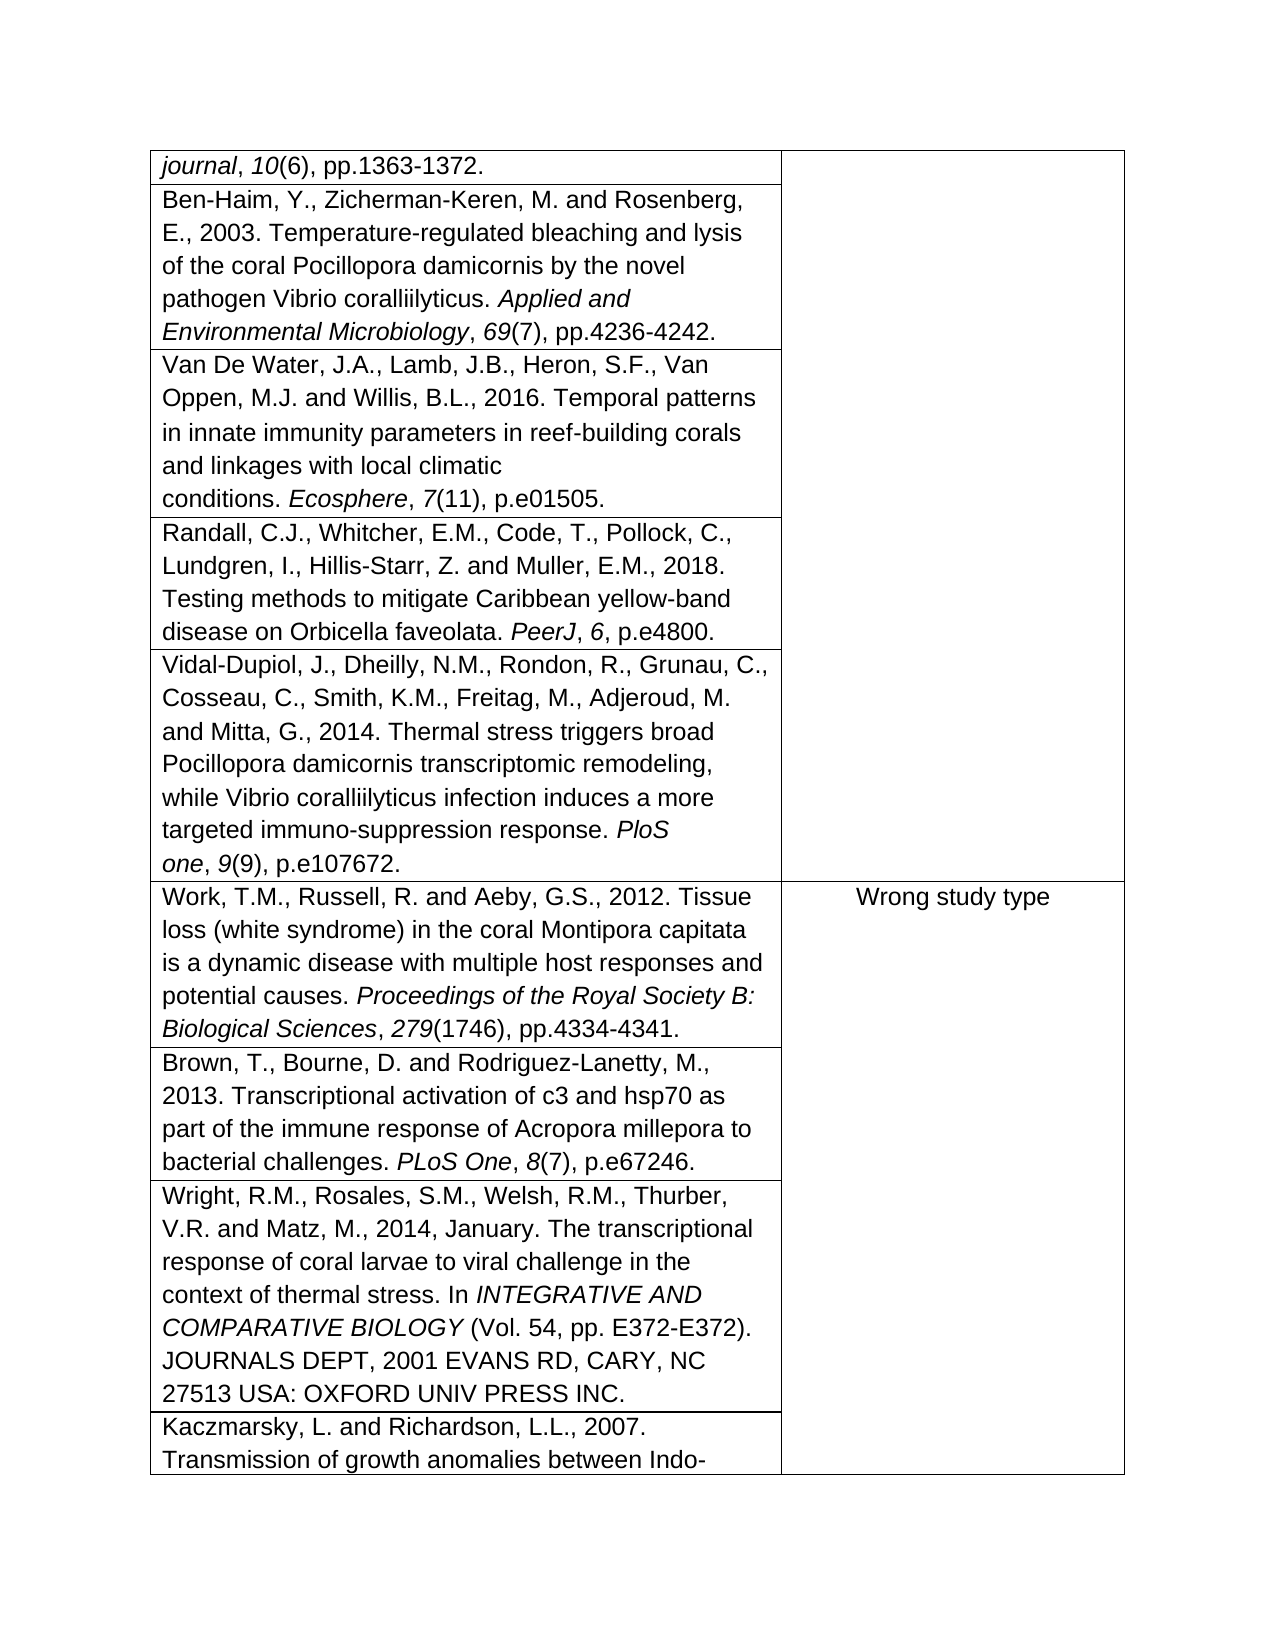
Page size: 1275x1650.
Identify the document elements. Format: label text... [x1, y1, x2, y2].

table_cell Vidal-Dupiol, J., Dheilly, N.M., Rondon, R., Grunau, C., Cosseau, C., Smith, K.M., Freitag, M., Adjeroud, M. and Mitta, G., 2014. Thermal stress triggers broad Pocillopora damicornis transcriptomic remodeling, while Vibrio coralliilyticus infection induces a more targeted immuno-suppression response. PloS one, 9(9), p.e107672. [151, 650, 781, 881]
table_cell Brown, T., Bourne, D. and Rodriguez-Lanetty, M., 2013. Transcriptional activation of c3 and hsp70 as part of the immune response of Acropora millepora to bacterial challenges. PLoS One, 8(7), p.e67246. [151, 1048, 781, 1179]
table_cell Ben-Haim, Y., Zicherman-Keren, M. and Rosenberg, E., 2003. Temperature-regulated bleaching and lysis of the coral Pocillopora damicornis by the novel pathogen Vibrio coralliilyticus. Applied and Environmental Microbiology, 69(7), pp.4236-4242. [151, 185, 781, 349]
table_cell Randall, C.J., Whitcher, E.M., Code, T., Pollock, C., Lundgren, I., Hillis-Starr, Z. and Muller, E.M., 2018. Testing methods to mitigate Caribbean yellow-band disease on Orbicella faveolata. PeerJ, 6, p.e4800. [151, 518, 781, 649]
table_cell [151, 151, 781, 184]
table_cell Wright, R.M., Rosales, S.M., Welsh, R.M., Thurber, V.R. and Matz, M., 2014, January. The transcriptional response of coral larvae to viral challenge in the context of thermal stress. In INTEGRATIVE AND COMPARATIVE BIOLOGY (Vol. 54, pp. E372-E372). JOURNALS DEPT, 2001 EVANS RD, CARY, NC 27513 USA: OXFORD UNIV PRESS INC. [151, 1181, 781, 1411]
table_cell Work, T.M., Russell, R. and Aeby, G.S., 2012. Tissue loss (white syndrome) in the coral Montipora capitata is a dynamic disease with multiple host responses and potential causes. Proceedings of the Royal Society B: Biological Sciences, 279(1746), pp.4334-4341. [151, 882, 781, 1047]
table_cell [151, 1413, 781, 1474]
table_cell Wrong study type [782, 882, 1124, 1474]
table_cell Van De Water, J.A., Lamb, J.B., Heron, S.F., Van Oppen, M.J. and Willis, B.L., 2016. Temporal patterns in innate immunity parameters in reef‐building corals and linkages with local climatic conditions. Ecosphere, 7(11), p.e01505. [151, 350, 781, 517]
